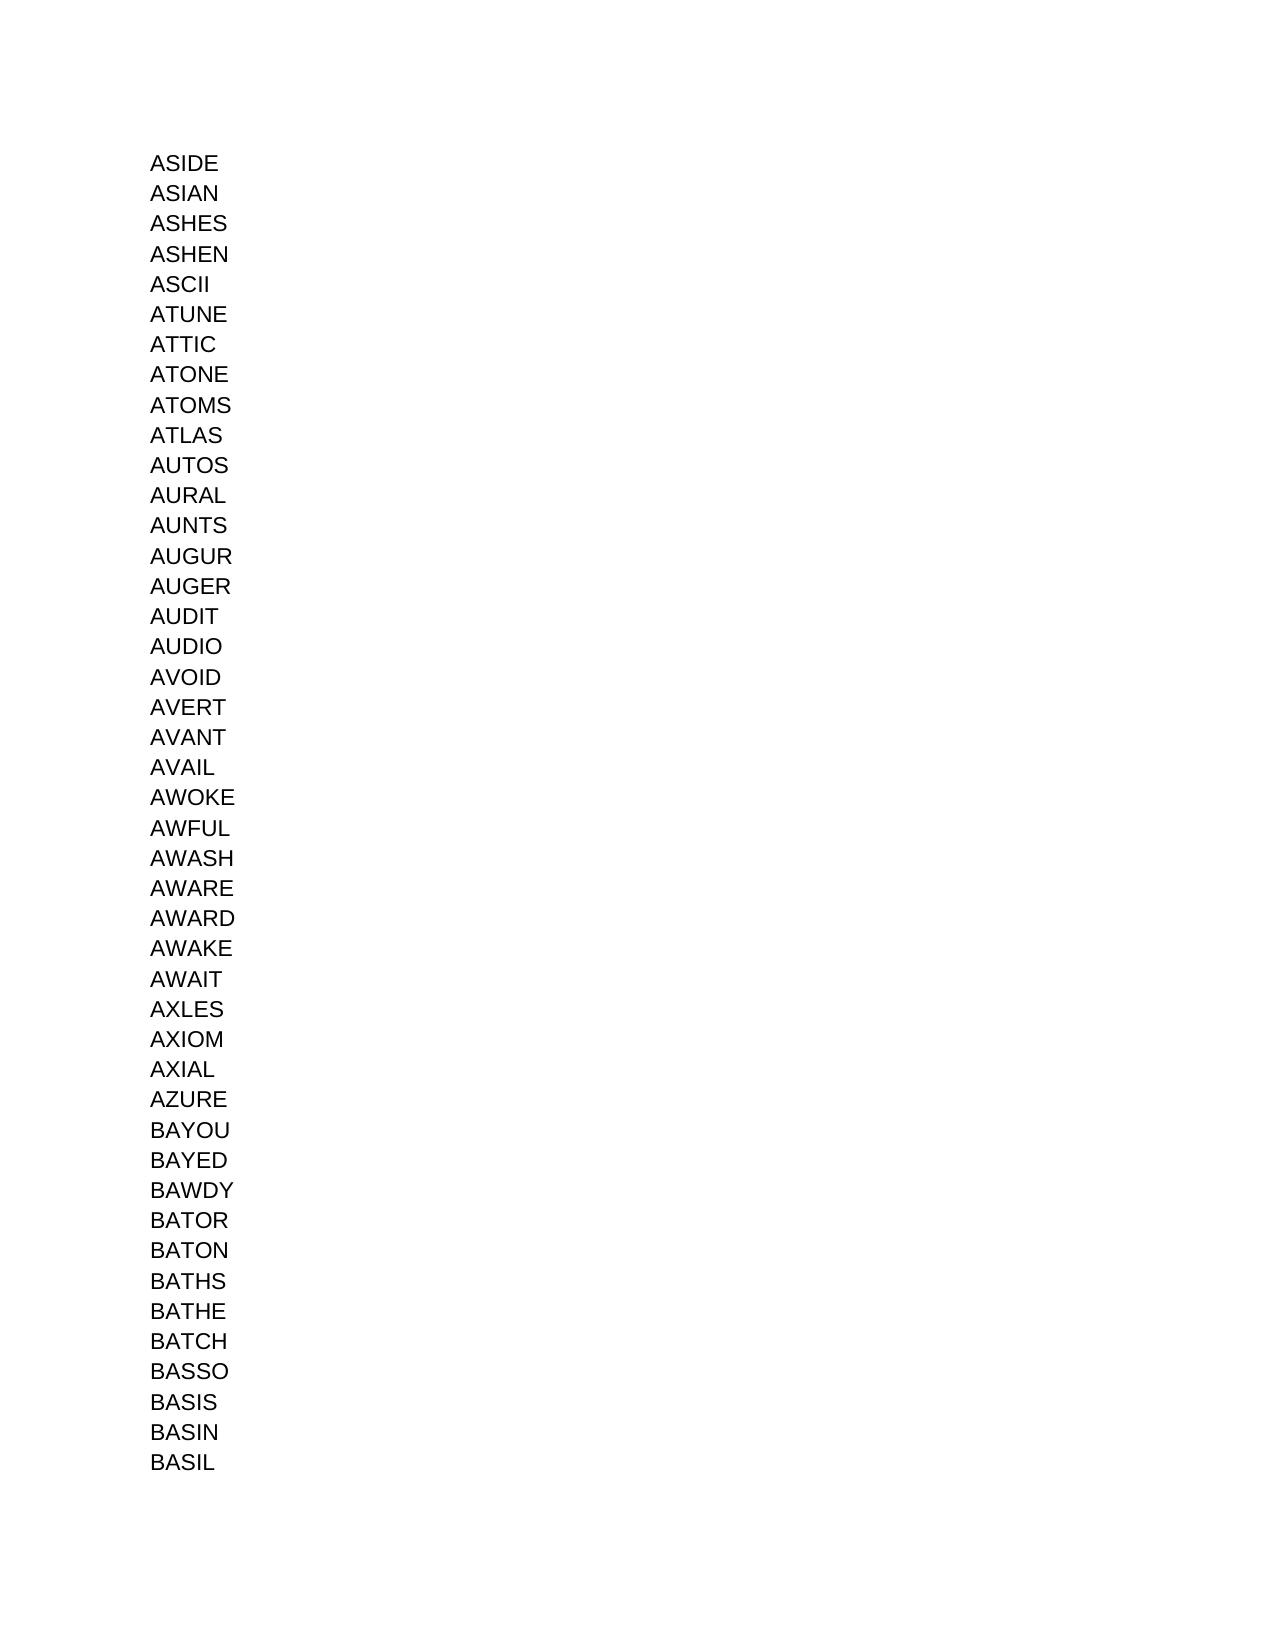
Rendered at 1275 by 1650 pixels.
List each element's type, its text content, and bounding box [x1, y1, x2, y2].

text ASHEN [150, 241, 1125, 267]
text ATONE [150, 361, 1125, 388]
text ATOMS [150, 392, 1125, 418]
text AWFUL [150, 814, 1125, 841]
text AVANT [150, 724, 1125, 750]
text BATHS [150, 1268, 1125, 1294]
text AZURE [150, 1086, 1125, 1113]
text ASIAN [150, 180, 1125, 207]
text ATTIC [150, 331, 1125, 358]
text BATHE [150, 1298, 1125, 1324]
text AWAIT [150, 966, 1125, 992]
text ASCII [150, 271, 1125, 297]
text BAYOU [150, 1117, 1125, 1143]
text AWARE [150, 875, 1125, 901]
text AURAL [150, 482, 1125, 509]
text BASSO [150, 1358, 1125, 1385]
text AVERT [150, 694, 1125, 720]
text AWARD [150, 905, 1125, 932]
text BATCH [150, 1328, 1125, 1354]
text AVAIL [150, 754, 1125, 781]
text AWOKE [150, 784, 1125, 811]
text BASIS [150, 1388, 1125, 1415]
text AVOID [150, 663, 1125, 690]
text BAWDY [150, 1177, 1125, 1203]
text BAYED [150, 1147, 1125, 1173]
text AWAKE [150, 935, 1125, 962]
text BATOR [150, 1207, 1125, 1234]
text BATON [150, 1237, 1125, 1264]
text AUDIO [150, 633, 1125, 660]
text ATLAS [150, 422, 1125, 448]
text AWASH [150, 845, 1125, 871]
text AXIAL [150, 1056, 1125, 1083]
text AUGUR [150, 543, 1125, 569]
text AUGER [150, 573, 1125, 599]
text ATUNE [150, 301, 1125, 327]
text AUDIT [150, 603, 1125, 629]
text AXLES [150, 996, 1125, 1022]
text AUTOS [150, 452, 1125, 478]
text ASHES [150, 210, 1125, 237]
text AXIOM [150, 1026, 1125, 1052]
text AUNTS [150, 512, 1125, 539]
text ASIDE [150, 150, 1125, 176]
text BASIN [150, 1419, 1125, 1445]
text BASIL [150, 1449, 1125, 1475]
